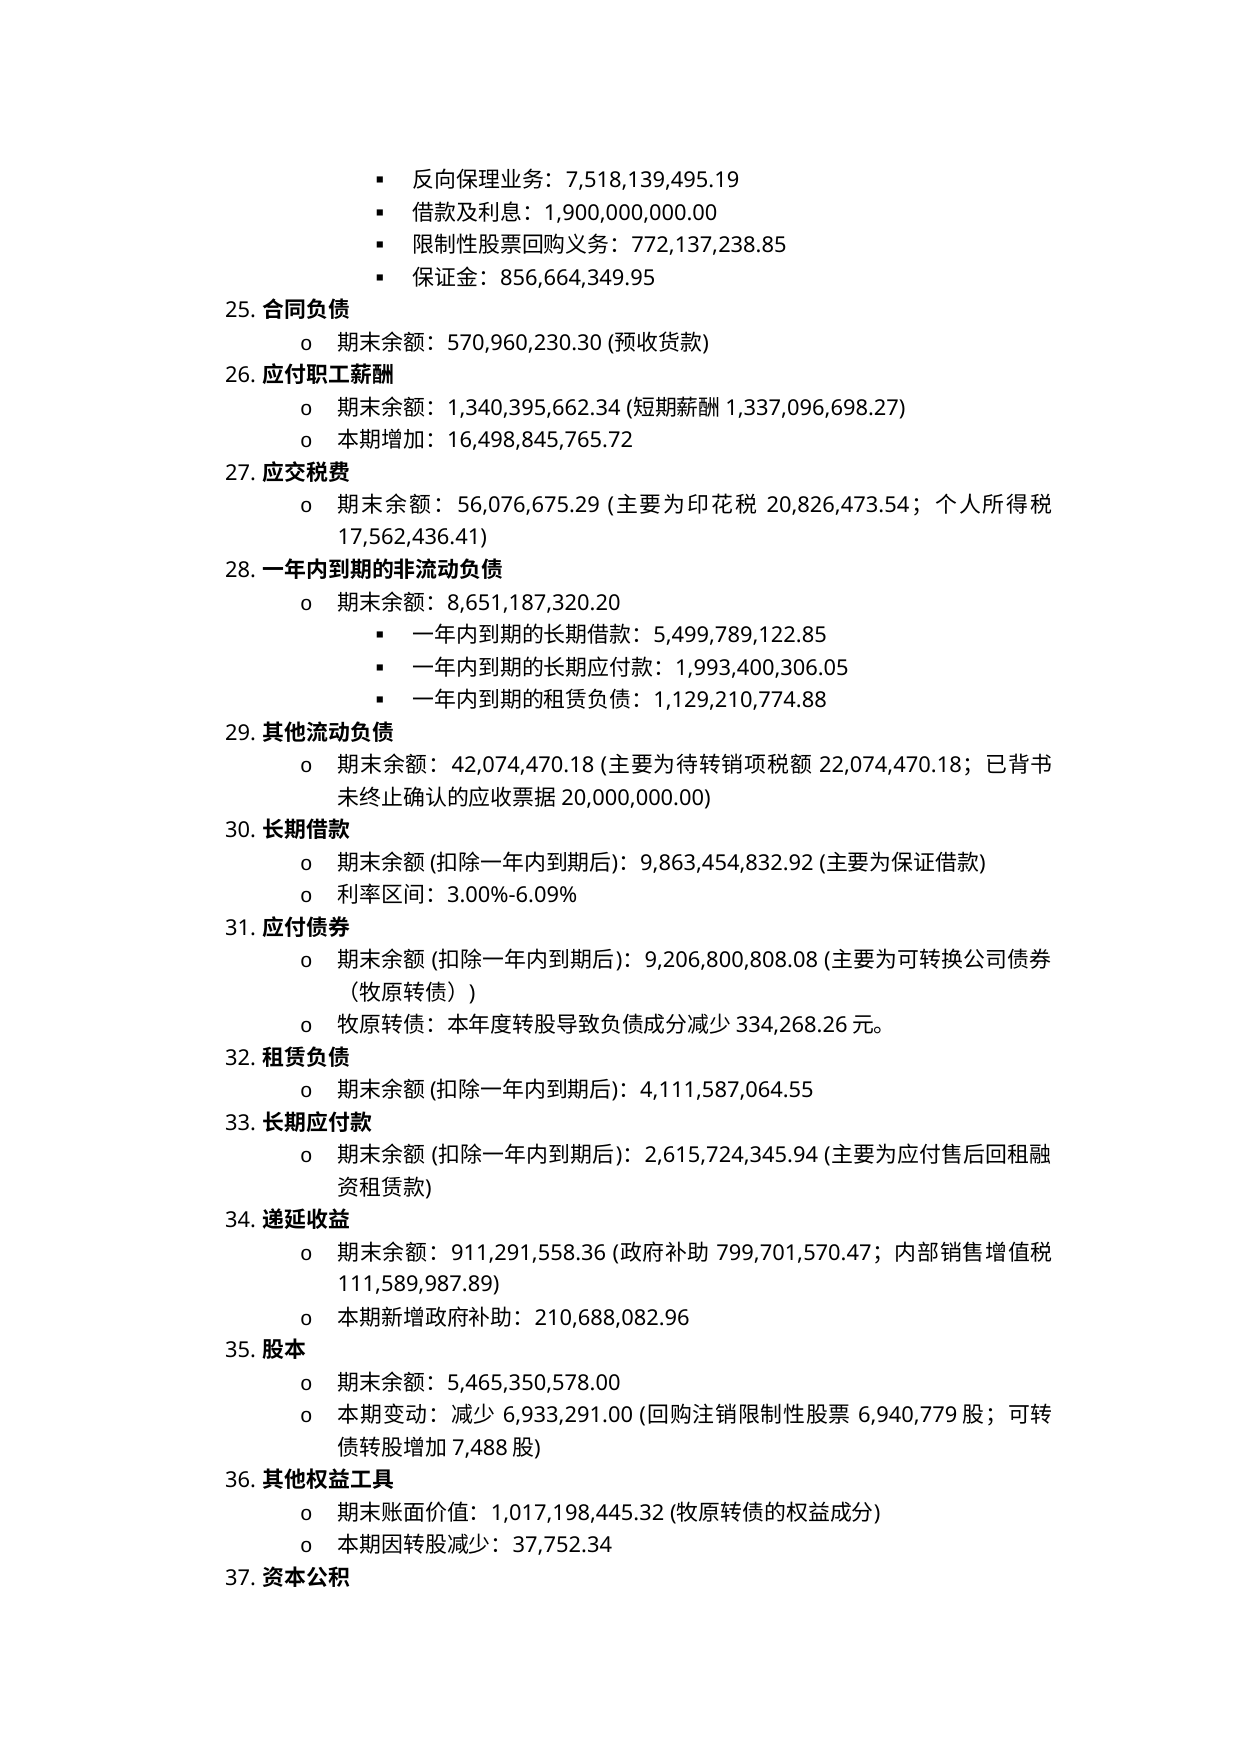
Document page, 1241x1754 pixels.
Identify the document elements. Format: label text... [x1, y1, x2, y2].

list 期末余额 (扣除一年内到期后)：9,863,454,832.92 (主要为保证借款) [300, 844, 1053, 877]
list 一年内到期的租赁负债：1,129,210,774.88 [375, 682, 1053, 714]
list 一年内到期的长期应付款：1,993,400,306.05 [375, 649, 1053, 682]
list 期末余额 (扣除一年内到期后)：2,615,724,345.94 (主要为应付售后回租融资租赁款) [300, 1137, 1053, 1202]
list 长期应付款 [225, 1104, 1053, 1137]
list 期末余额 (扣除一年内到期后)：4,111,587,064.55 [300, 1072, 1053, 1104]
list 本期新增政府补助：210,688,082.96 [300, 1299, 1053, 1332]
list 期末余额：570,960,230.30 (预收货款) [300, 324, 1053, 357]
list 应交税费 [225, 454, 1053, 487]
list 期末余额：1,340,395,662.34 (短期薪酬 1,337,096,698.27) [300, 389, 1053, 422]
list 期末账面价值：1,017,198,445.32 (牧原转债的权益成分) [300, 1494, 1053, 1527]
list 长期借款 [225, 812, 1053, 844]
list 租赁负债 [225, 1039, 1053, 1072]
list 期末余额：56,076,675.29 (主要为印花税 20,826,473.54；个人所得税 17,562,436.41) [300, 487, 1053, 552]
list 利率区间：3.00%-6.09% [300, 877, 1053, 909]
list 本期因转股减少：37,752.34 [300, 1527, 1053, 1559]
list 期末余额：8,651,187,320.20 [300, 584, 1053, 617]
list 一年内到期的长期借款：5,499,789,122.85 [375, 617, 1053, 649]
list 限制性股票回购义务：772,137,238.85 [375, 227, 1053, 259]
list 本期增加：16,498,845,765.72 [300, 422, 1053, 454]
list 牧原转债：本年度转股导致负债成分减少334,268.26元。 [300, 1007, 1053, 1039]
list 期末余额：42,074,470.18 (主要为待转销项税额 22,074,470.18；已背书未终止确认的应收票据 20,000,000.00) [300, 747, 1053, 812]
list 借款及利息：1,900,000,000.00 [375, 194, 1053, 227]
list 递延收益 [225, 1202, 1053, 1234]
list 应付职工薪酬 [225, 357, 1053, 389]
list 期末余额：5,465,350,578.00 [300, 1364, 1053, 1397]
list 本期变动：减少 6,933,291.00 (回购注销限制性股票 6,940,779股；可转债转股增加 7,488股) [300, 1397, 1053, 1462]
list 反向保理业务：7,518,139,495.19 [375, 162, 1053, 194]
list 期末余额：911,291,558.36 (政府补助 799,701,570.47；内部销售增值税 111,589,987.89) [300, 1234, 1053, 1299]
list 其他流动负债 [225, 714, 1053, 747]
list 期末余额 (扣除一年内到期后)：9,206,800,808.08 (主要为可转换公司债券（牧原转债）) [300, 942, 1053, 1007]
list 股本 [225, 1332, 1053, 1364]
list 一年内到期的非流动负债 [225, 552, 1053, 584]
list 应付债券 [225, 909, 1053, 942]
list 其他权益工具 [225, 1462, 1053, 1494]
list 保证金：856,664,349.95 [375, 259, 1053, 292]
list 资本公积 [225, 1559, 1053, 1592]
list 合同负债 [225, 292, 1053, 324]
